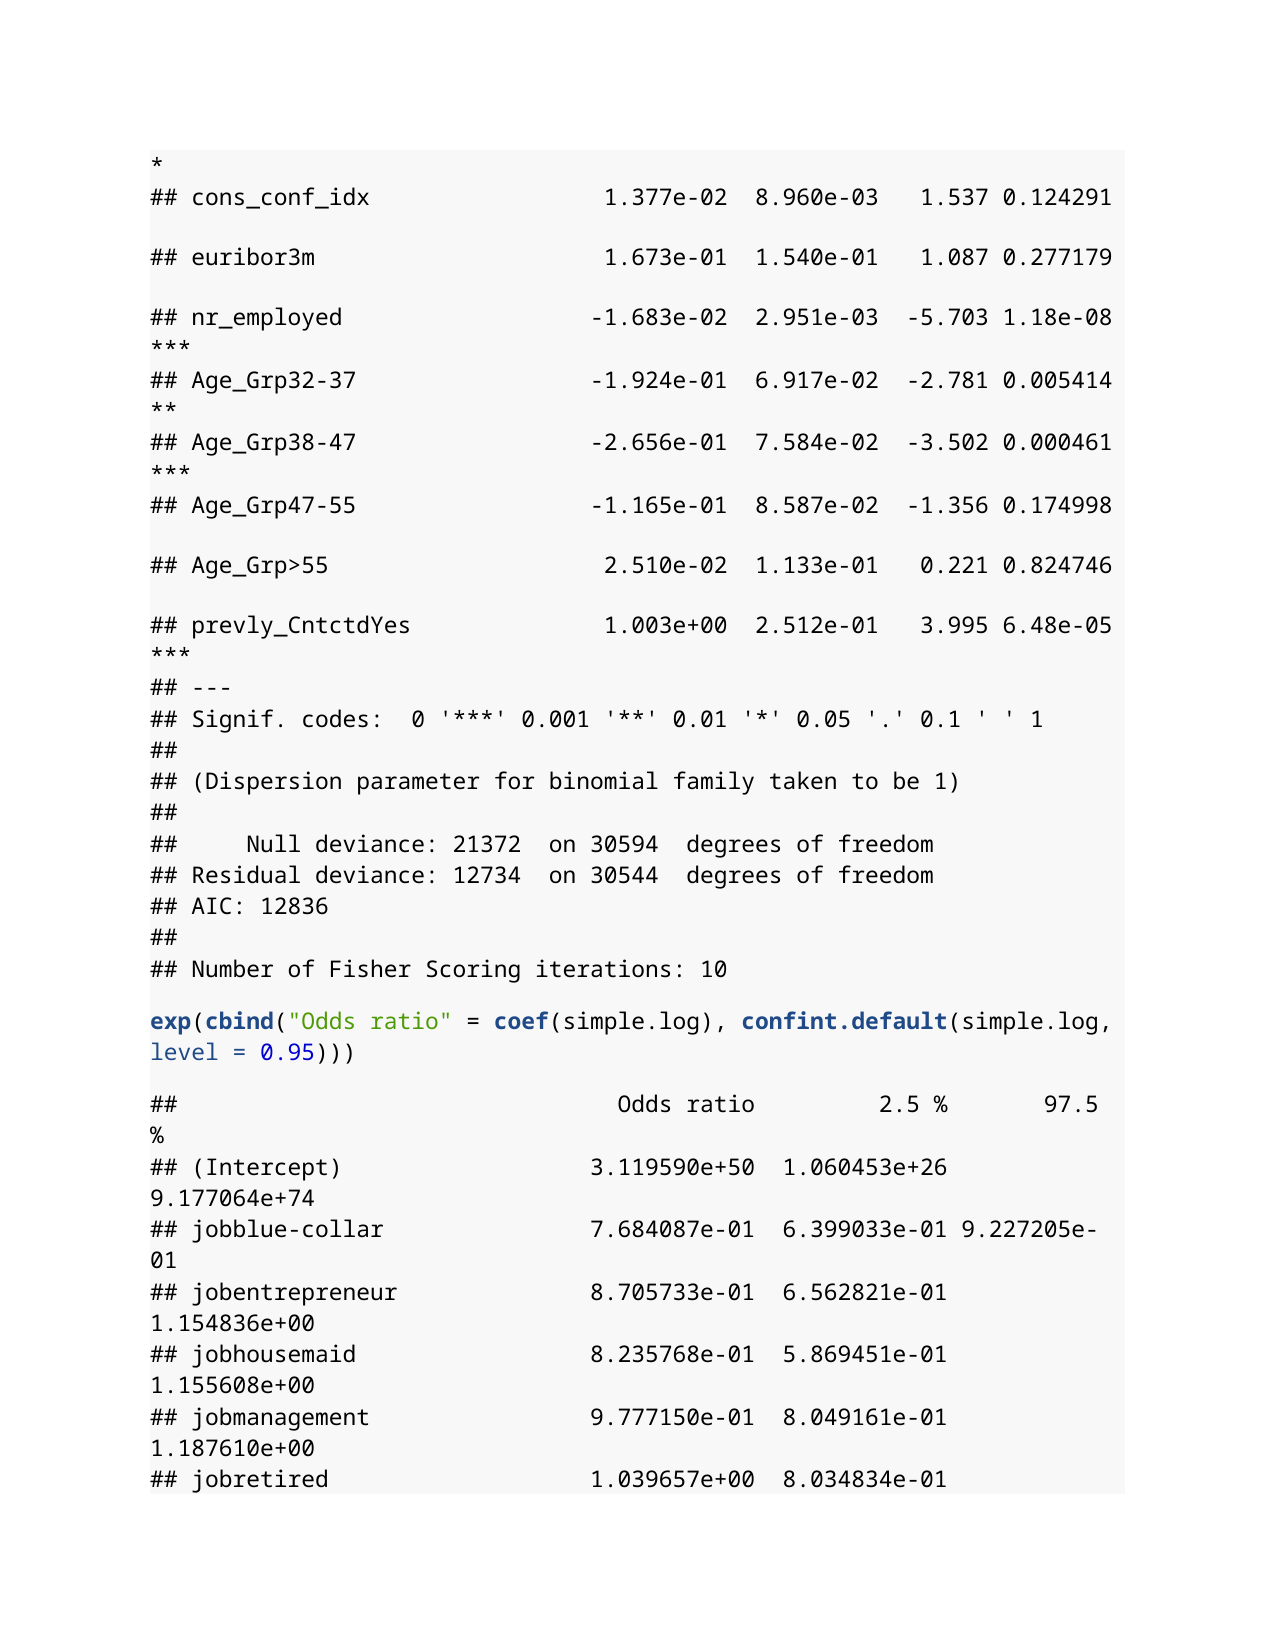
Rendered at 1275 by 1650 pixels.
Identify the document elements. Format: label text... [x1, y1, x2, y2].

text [150, 1088, 1125, 1494]
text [150, 150, 1125, 984]
text exp(cbind("Odds ratio" = coef(simple.log), confint.default(simple.log, level = 0.95))) [150, 1004, 1125, 1067]
